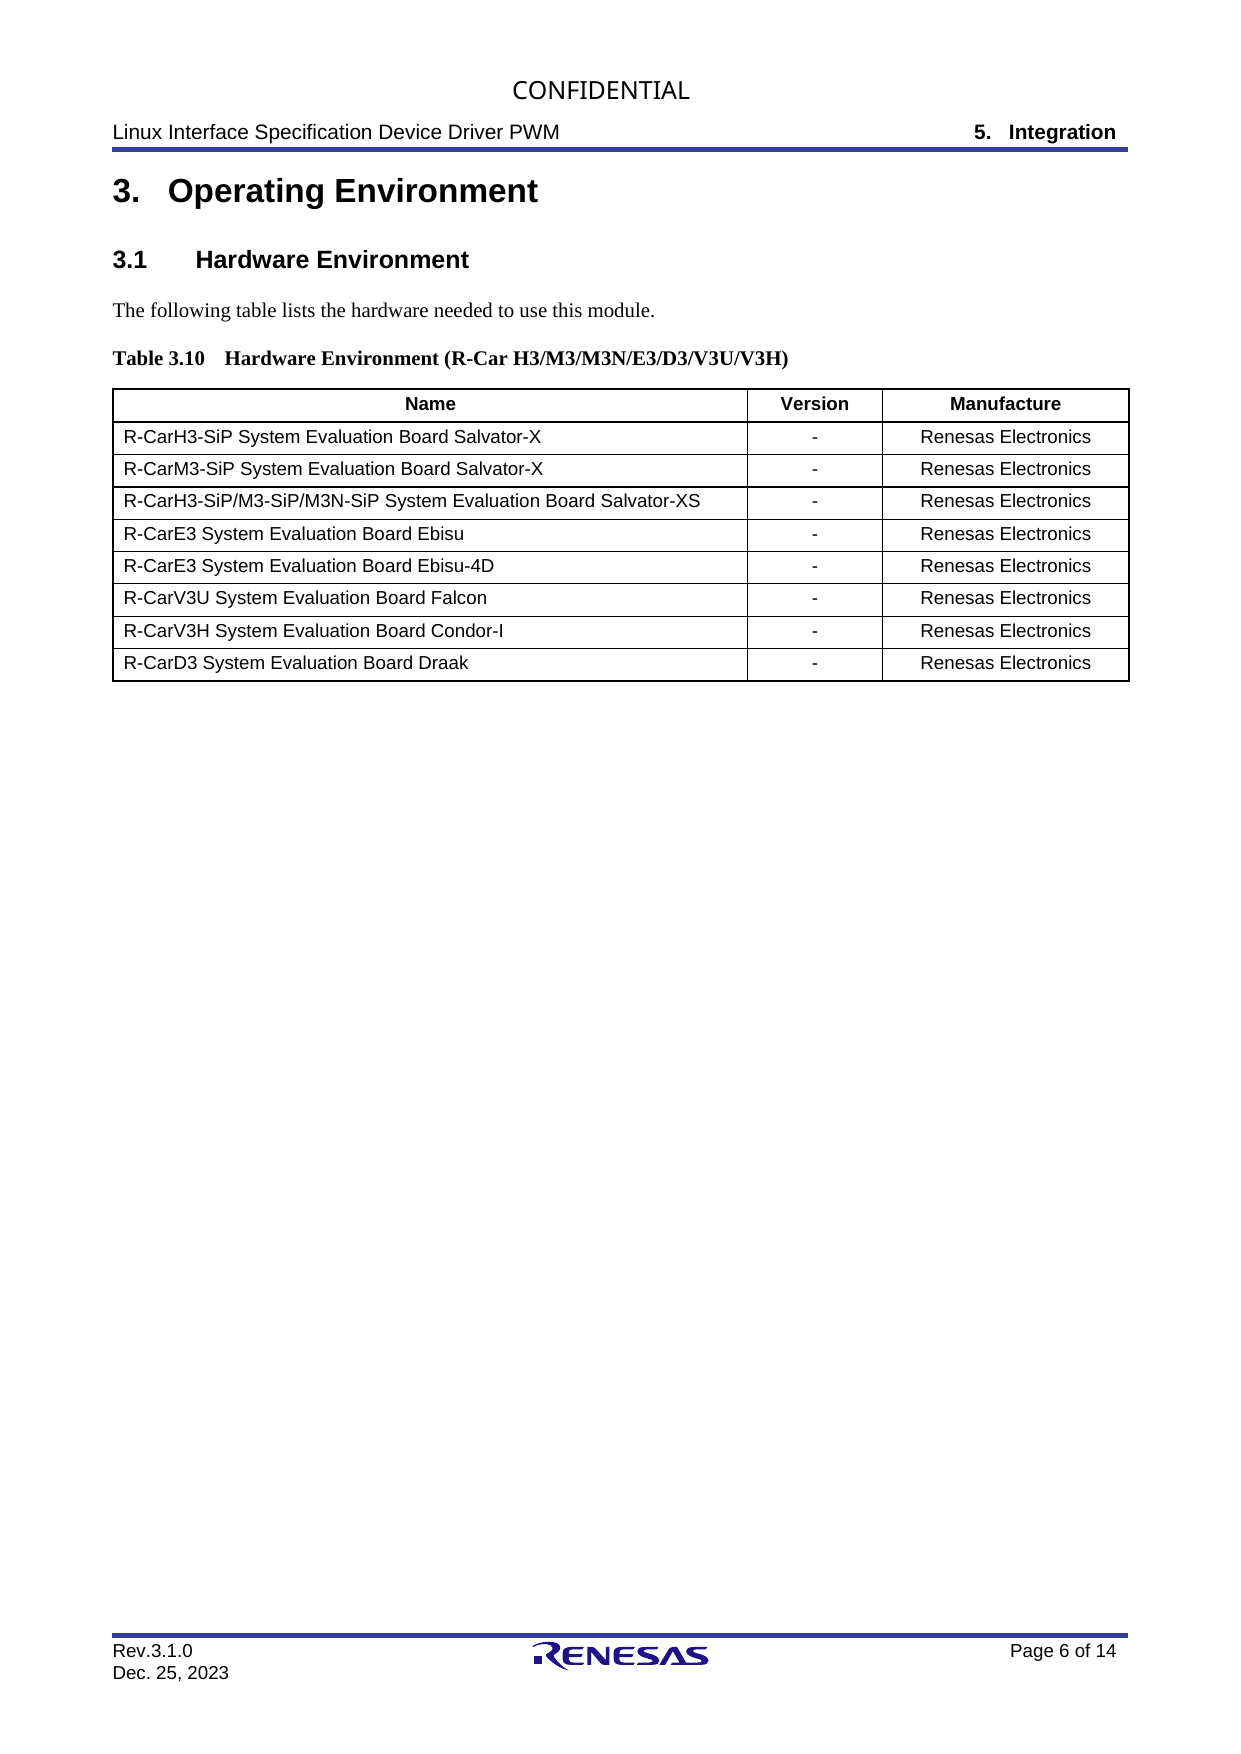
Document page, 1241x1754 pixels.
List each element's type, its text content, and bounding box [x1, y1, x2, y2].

table_cell Renesas Electronics [883, 649, 1128, 680]
table_cell R-CarE3 System Evaluation Board Ebisu-4D [114, 552, 747, 583]
table_cell Renesas Electronics [883, 617, 1128, 648]
table_header Manufacture [883, 390, 1128, 421]
table_cell - [748, 455, 882, 486]
table_cell Renesas Electronics [883, 552, 1128, 583]
table_cell - [748, 649, 882, 680]
table_cell Renesas Electronics [883, 423, 1128, 454]
table_cell Renesas Electronics [883, 520, 1128, 551]
table_cell - [748, 423, 882, 454]
table_header Name [114, 390, 747, 421]
table_cell Renesas Electronics [883, 455, 1128, 486]
table_cell - [748, 617, 882, 648]
table_cell R-CarV3U System Evaluation Board Falcon [114, 584, 747, 616]
text The following table lists the hardware needed to use this module. [112, 296, 1128, 323]
table_cell R-CarM3-SiP System Evaluation Board Salvator-X [114, 455, 747, 486]
table_cell Renesas Electronics [883, 488, 1128, 519]
table_cell - [748, 552, 882, 583]
table_cell R-CarH3-SiP/M3-SiP/M3N-SiP System Evaluation Board Salvator-XS [114, 488, 747, 519]
table_cell Renesas Electronics [883, 584, 1128, 616]
table_cell - [748, 520, 882, 551]
table_cell R-CarH3-SiP System Evaluation Board Salvator-X [114, 423, 747, 454]
table_cell R-CarD3 System Evaluation Board Draak [114, 649, 747, 680]
table_header Version [748, 390, 882, 421]
table_cell R-CarV3H System Evaluation Board Condor-I [114, 617, 747, 648]
table_cell - [748, 488, 882, 519]
subtitle Operating Environment [112, 173, 1128, 210]
table_cell R-CarE3 System Evaluation Board Ebisu [114, 520, 747, 551]
subtitle Hardware Environment [112, 244, 1128, 275]
table_cell - [748, 584, 882, 616]
